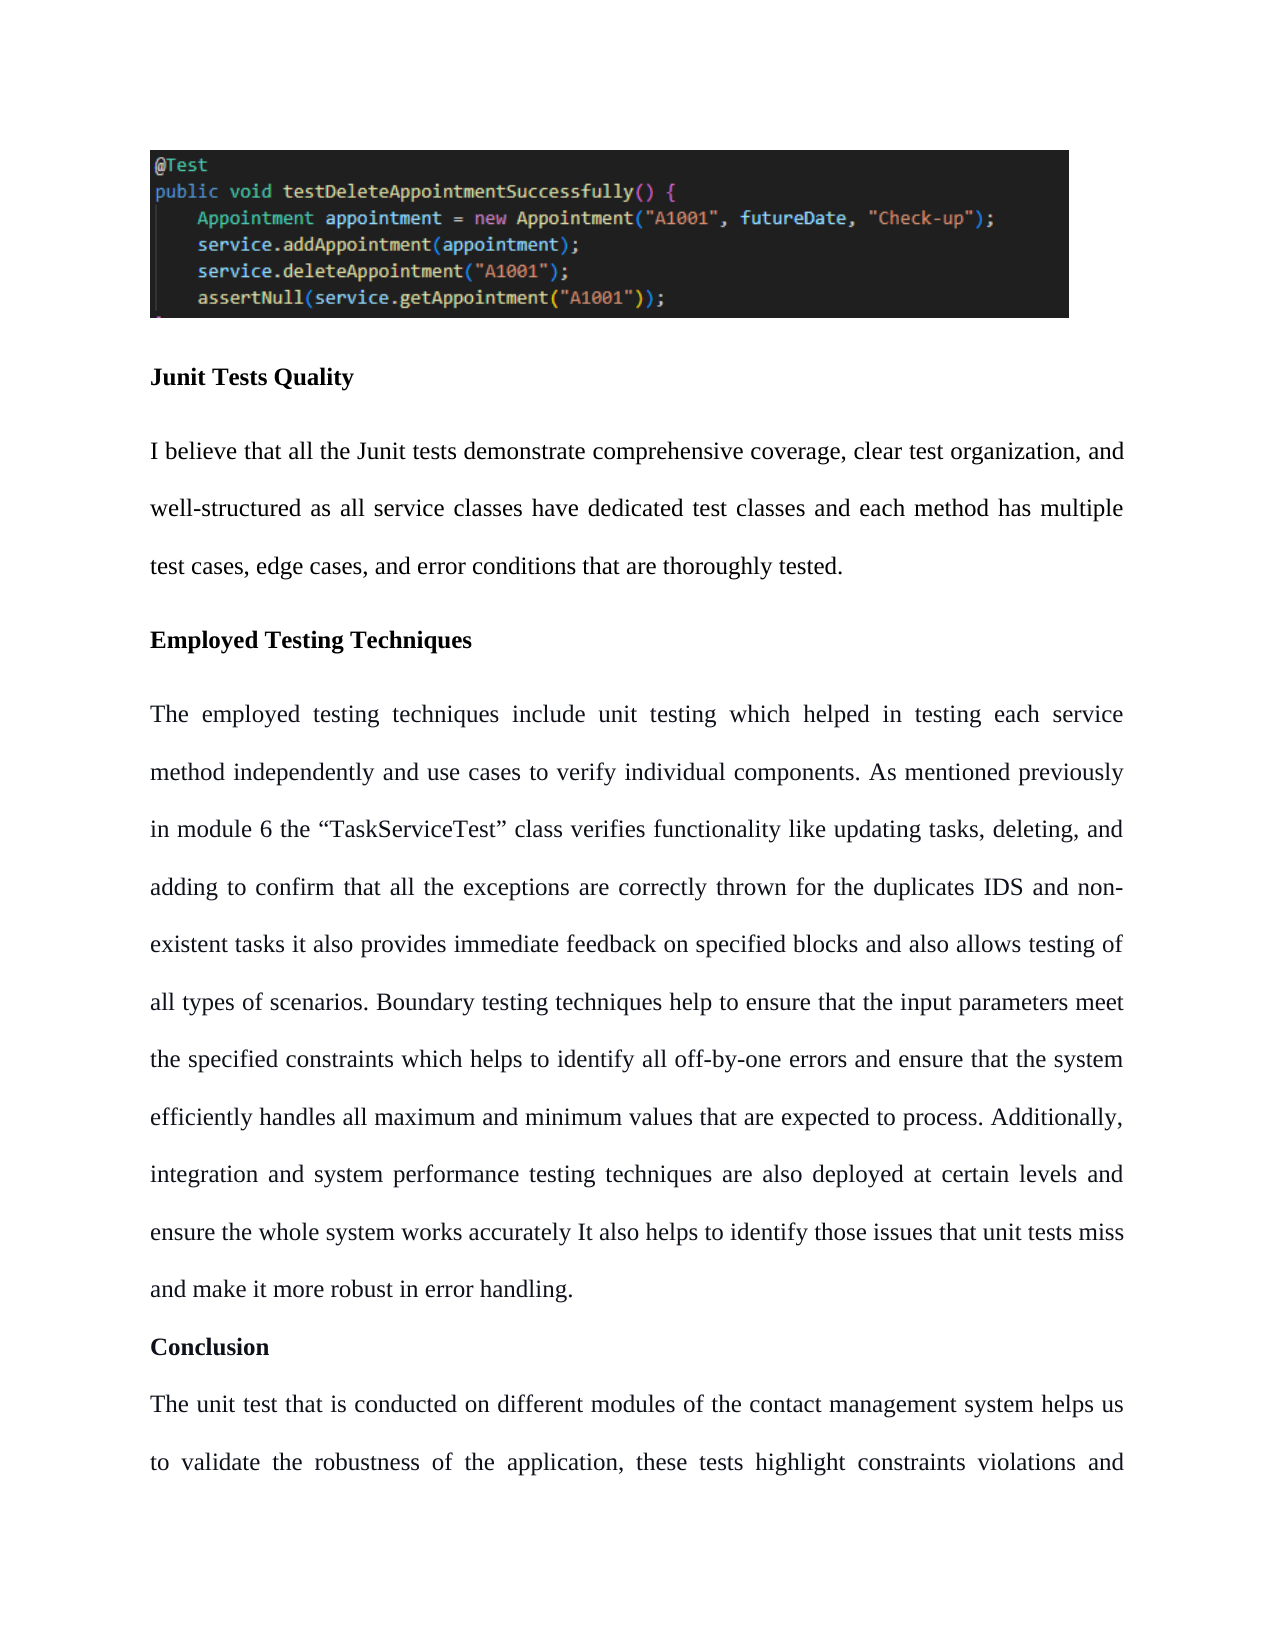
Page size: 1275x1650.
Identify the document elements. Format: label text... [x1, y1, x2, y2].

text Junit Tests Quality [150, 362, 1125, 391]
text Employed Testing Techniques [150, 625, 1125, 654]
text I believe that all the Junit tests demonstrate comprehensive coverage, clear test organization, and well-structured as all service classes have dedicated test classes and each method has multiple test cases, edge cases, and error conditions that are thoroughly tested. [150, 436, 1125, 580]
picture [150, 150, 1069, 318]
text The employed testing techniques include unit testing which helped in testing each service method independently and use cases to verify individual components. As mentioned previously in module 6 the “TaskServiceTest” class verifies functionality like updating tasks, deleting, and adding to confirm that all the exceptions are correctly thrown for the duplicates IDS and non-existent tasks it also provides immediate feedback on specified blocks and also allows testing of all types of scenarios. Boundary testing techniques help to ensure that the input parameters meet the specified constraints which helps to identify all off-by-one errors and ensure that the system efficiently handles all maximum and minimum values that are expected to process. Additionally, integration and system performance testing techniques are also deployed at certain levels and ensure the whole system works accurately It also helps to identify those issues that unit tests miss and make it more robust in error handling. [150, 699, 1125, 1303]
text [150, 1389, 1125, 1476]
text Conclusion [150, 1332, 1125, 1361]
